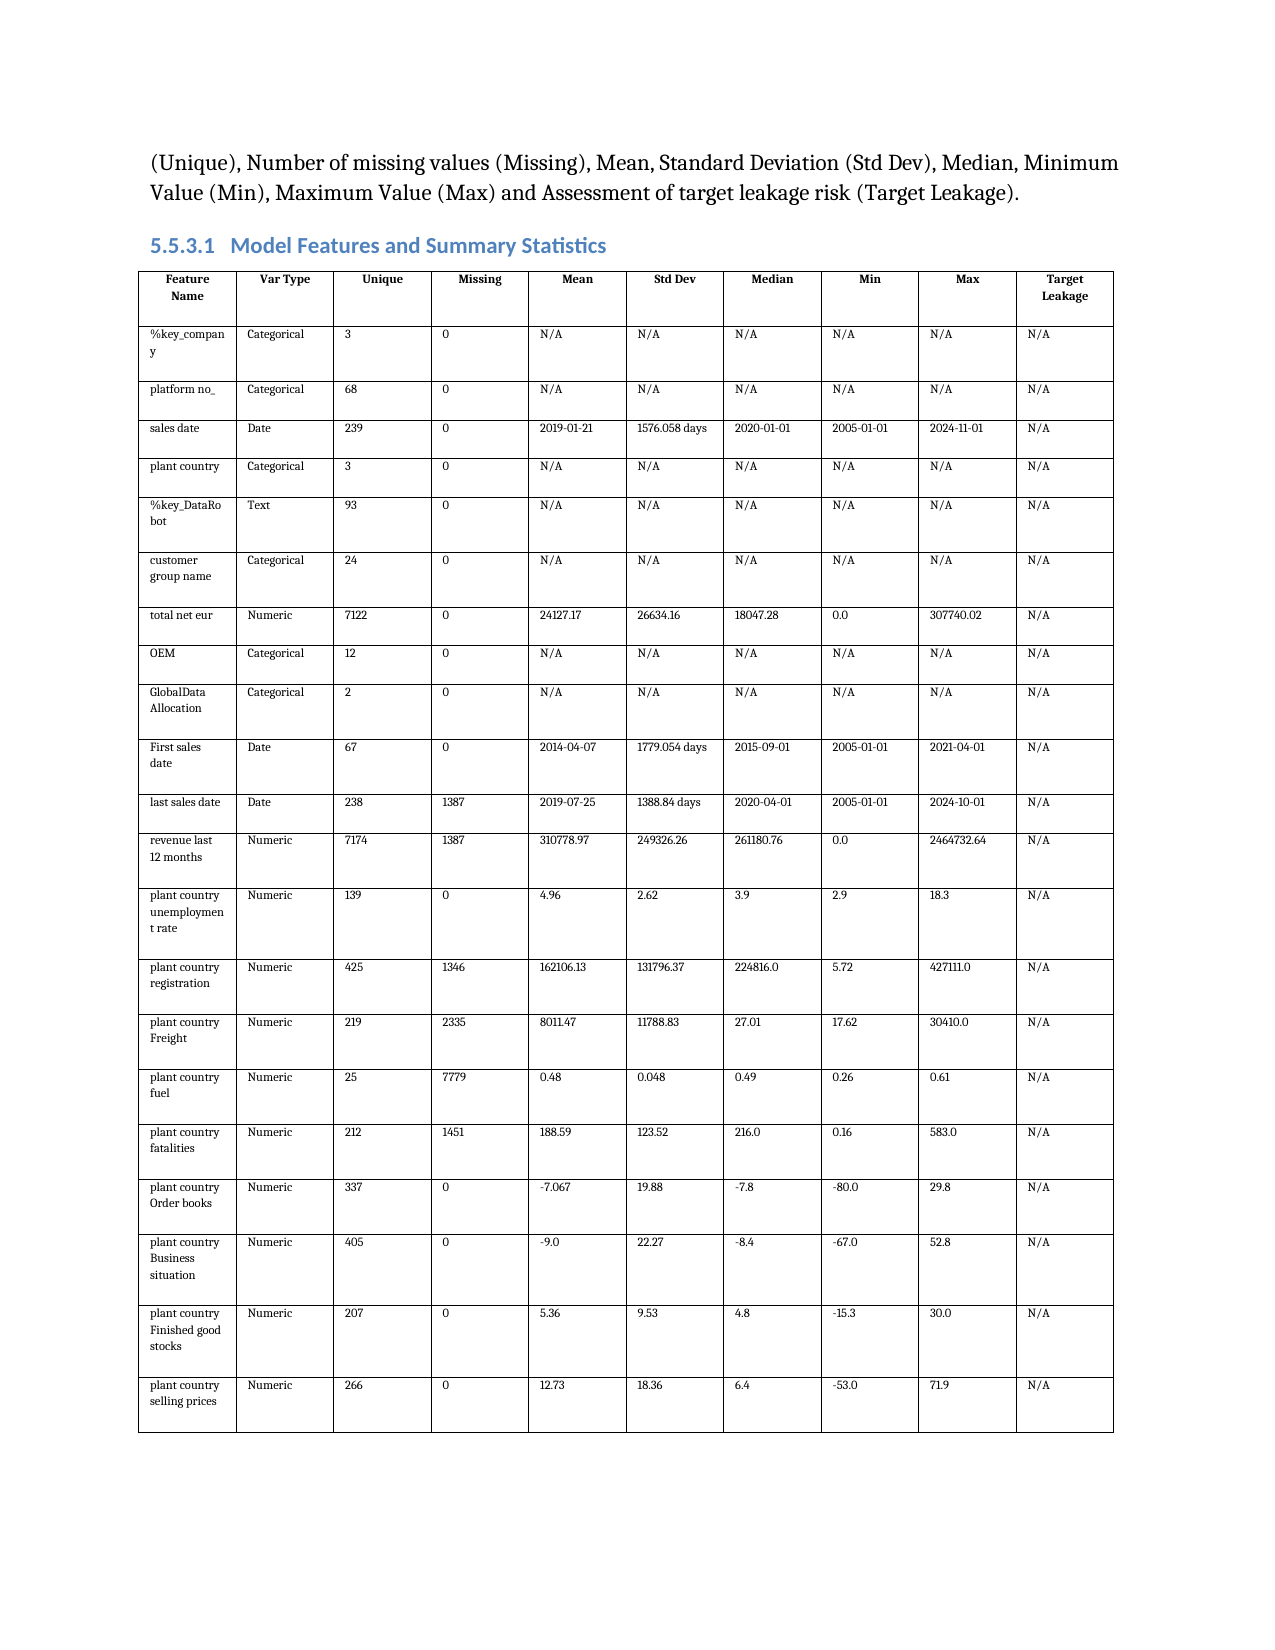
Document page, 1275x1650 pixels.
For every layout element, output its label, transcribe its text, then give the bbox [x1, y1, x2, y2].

table_cell Numeric [237, 960, 333, 1014]
table_cell N/A [919, 685, 1016, 739]
table_cell 0 [432, 1180, 528, 1234]
table_cell N/A [627, 498, 723, 552]
table_cell Categorical [237, 685, 333, 739]
table_cell 2015-09-01 [724, 740, 821, 794]
table_header Max [919, 272, 1016, 326]
table_cell 0 [432, 1235, 528, 1305]
table_cell 249326.26 [627, 834, 723, 887]
table_cell plant country unemployment rate [139, 889, 236, 959]
table_cell 18.3 [919, 889, 1016, 959]
table_cell N/A [822, 459, 918, 497]
table_cell 52.8 [919, 1235, 1016, 1305]
table_cell 18.36 [627, 1378, 723, 1432]
table_cell 2021-04-01 [919, 740, 1016, 794]
table_cell N/A [822, 646, 918, 684]
table_cell platform no_ [139, 382, 236, 420]
table_cell OEM [139, 646, 236, 684]
table_cell 2.62 [627, 889, 723, 959]
table_cell N/A [1017, 1180, 1113, 1234]
table_cell 310778.97 [529, 834, 626, 887]
table_cell 26634.16 [627, 608, 723, 645]
table_cell Numeric [237, 608, 333, 645]
table_cell plant country Freight [139, 1015, 236, 1069]
table_cell 25 [334, 1070, 431, 1124]
table_cell Date [237, 795, 333, 832]
table_cell -8.4 [724, 1235, 821, 1305]
table_cell 5.36 [529, 1306, 626, 1377]
table_cell 0.048 [627, 1070, 723, 1124]
table_cell N/A [627, 459, 723, 497]
table_cell 0.48 [529, 1070, 626, 1124]
table_cell N/A [1017, 834, 1113, 887]
table_cell Numeric [237, 834, 333, 887]
table_cell 2024-10-01 [919, 795, 1016, 832]
table_cell 22.27 [627, 1235, 723, 1305]
table_cell 1576.058 days [627, 421, 723, 458]
text 5.5.3.1 Model Features and Summary Statistics [150, 231, 1125, 259]
table_cell N/A [529, 382, 626, 420]
table_cell N/A [822, 382, 918, 420]
table_cell Date [237, 421, 333, 458]
table_cell %key_DataRobot [139, 498, 236, 552]
table_cell 71.9 [919, 1378, 1016, 1432]
table_cell 337 [334, 1180, 431, 1234]
table_cell N/A [1017, 1235, 1113, 1305]
table_cell 0 [432, 421, 528, 458]
table_cell 1387 [432, 834, 528, 887]
table_cell 1779.054 days [627, 740, 723, 794]
table_cell 2335 [432, 1015, 528, 1069]
table_cell 11788.83 [627, 1015, 723, 1069]
table_cell -9.0 [529, 1235, 626, 1305]
table_cell N/A [822, 553, 918, 607]
table_cell plant country registration [139, 960, 236, 1014]
table_cell 0.0 [822, 608, 918, 645]
table_cell total net eur [139, 608, 236, 645]
table_cell 239 [334, 421, 431, 458]
table_cell N/A [1017, 1306, 1113, 1377]
table_cell N/A [1017, 498, 1113, 552]
table_cell plant country fatalities [139, 1125, 236, 1179]
table_cell N/A [1017, 795, 1113, 832]
table_cell N/A [919, 553, 1016, 607]
table_cell 27.01 [724, 1015, 821, 1069]
table_cell Numeric [237, 1180, 333, 1234]
table_cell 12 [334, 646, 431, 684]
table_cell %key_company [139, 327, 236, 381]
table_cell 93 [334, 498, 431, 552]
table_cell 224816.0 [724, 960, 821, 1014]
table_cell N/A [919, 382, 1016, 420]
table_cell 1388.84 days [627, 795, 723, 832]
table_cell 0 [432, 608, 528, 645]
table_cell 219 [334, 1015, 431, 1069]
table_cell plant country fuel [139, 1070, 236, 1124]
table_cell N/A [1017, 1070, 1113, 1124]
table_cell 67 [334, 740, 431, 794]
table_cell N/A [1017, 459, 1113, 497]
table_cell -80.0 [822, 1180, 918, 1234]
table_cell 2014-04-07 [529, 740, 626, 794]
table_cell 2019-07-25 [529, 795, 626, 832]
table_cell N/A [724, 382, 821, 420]
table_cell Numeric [237, 1235, 333, 1305]
table_cell 123.52 [627, 1125, 723, 1179]
table_cell 68 [334, 382, 431, 420]
table_cell N/A [627, 685, 723, 739]
table_cell N/A [919, 459, 1016, 497]
table_cell 6.4 [724, 1378, 821, 1432]
table_cell 7174 [334, 834, 431, 887]
table_cell N/A [1017, 1378, 1113, 1432]
table_cell 131796.37 [627, 960, 723, 1014]
table_cell N/A [1017, 421, 1113, 458]
table_cell -67.0 [822, 1235, 918, 1305]
table_cell 0 [432, 1378, 528, 1432]
table_cell Numeric [237, 1378, 333, 1432]
table_cell 427111.0 [919, 960, 1016, 1014]
table_cell 425 [334, 960, 431, 1014]
table_cell 5.72 [822, 960, 918, 1014]
table_cell N/A [724, 498, 821, 552]
table_cell N/A [724, 646, 821, 684]
table_cell 17.62 [822, 1015, 918, 1069]
table_cell N/A [919, 327, 1016, 381]
table_cell 188.59 [529, 1125, 626, 1179]
table_cell N/A [1017, 646, 1113, 684]
table_cell Numeric [237, 1125, 333, 1179]
table_cell 2464732.64 [919, 834, 1016, 887]
table_cell 261180.76 [724, 834, 821, 887]
table_cell 1387 [432, 795, 528, 832]
table_cell N/A [1017, 889, 1113, 959]
table_cell -53.0 [822, 1378, 918, 1432]
table_cell 0 [432, 646, 528, 684]
table_cell N/A [1017, 553, 1113, 607]
table_cell 0 [432, 459, 528, 497]
table_cell 0 [432, 327, 528, 381]
table_cell N/A [529, 646, 626, 684]
table_cell 29.8 [919, 1180, 1016, 1234]
table_cell 2.9 [822, 889, 918, 959]
table_cell N/A [724, 459, 821, 497]
table_cell Numeric [237, 889, 333, 959]
table_cell Categorical [237, 382, 333, 420]
table_cell N/A [529, 459, 626, 497]
table_cell 30.0 [919, 1306, 1016, 1377]
table_header Target Leakage [1017, 272, 1113, 326]
table_cell 0.61 [919, 1070, 1016, 1124]
table_cell 7779 [432, 1070, 528, 1124]
table_cell N/A [529, 327, 626, 381]
table_cell N/A [627, 553, 723, 607]
table_cell 0 [432, 740, 528, 794]
table_cell N/A [1017, 1125, 1113, 1179]
table_cell N/A [627, 646, 723, 684]
table_cell 207 [334, 1306, 431, 1377]
table_cell N/A [724, 327, 821, 381]
table_cell 18047.28 [724, 608, 821, 645]
table_cell N/A [822, 685, 918, 739]
table_cell N/A [724, 685, 821, 739]
table_cell 238 [334, 795, 431, 832]
table_cell 2005-01-01 [822, 421, 918, 458]
table_cell 2019-01-21 [529, 421, 626, 458]
table_cell Categorical [237, 646, 333, 684]
table_cell First sales date [139, 740, 236, 794]
table_cell N/A [529, 685, 626, 739]
table_cell 405 [334, 1235, 431, 1305]
table_cell 139 [334, 889, 431, 959]
table_cell 583.0 [919, 1125, 1016, 1179]
table_cell 4.96 [529, 889, 626, 959]
table_cell 162106.13 [529, 960, 626, 1014]
table_cell Numeric [237, 1015, 333, 1069]
table_cell 3.9 [724, 889, 821, 959]
table_cell 9.53 [627, 1306, 723, 1377]
table_cell N/A [724, 553, 821, 607]
table_header Median [724, 272, 821, 326]
table_cell Text [237, 498, 333, 552]
table_cell N/A [1017, 327, 1113, 381]
table_cell GlobalData Allocation [139, 685, 236, 739]
table_cell N/A [919, 498, 1016, 552]
table_cell N/A [627, 382, 723, 420]
table_cell 0.49 [724, 1070, 821, 1124]
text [150, 150, 1125, 207]
table_cell 0.16 [822, 1125, 918, 1179]
table_cell N/A [529, 498, 626, 552]
table_cell Categorical [237, 459, 333, 497]
table_header Unique [334, 272, 431, 326]
table_cell plant country Order books [139, 1180, 236, 1234]
table_cell 3 [334, 459, 431, 497]
table_cell 0 [432, 889, 528, 959]
table_cell plant country [139, 459, 236, 497]
table_cell 2005-01-01 [822, 740, 918, 794]
table_cell -7.8 [724, 1180, 821, 1234]
table_cell Numeric [237, 1306, 333, 1377]
table_header Missing [432, 272, 528, 326]
table_header Std Dev [627, 272, 723, 326]
table_cell N/A [822, 498, 918, 552]
table_cell plant country selling prices [139, 1378, 236, 1432]
table_cell Categorical [237, 553, 333, 607]
table_cell 0 [432, 382, 528, 420]
table_header Mean [529, 272, 626, 326]
table_cell 0.26 [822, 1070, 918, 1124]
table_cell 2024-11-01 [919, 421, 1016, 458]
table_cell N/A [919, 646, 1016, 684]
table_cell N/A [1017, 740, 1113, 794]
table_cell 2020-01-01 [724, 421, 821, 458]
table_cell N/A [627, 327, 723, 381]
table_cell Categorical [237, 327, 333, 381]
table_cell 2005-01-01 [822, 795, 918, 832]
table_cell customer group name [139, 553, 236, 607]
table_cell 1346 [432, 960, 528, 1014]
table_cell 0 [432, 498, 528, 552]
table_cell plant country Business situation [139, 1235, 236, 1305]
table_cell Numeric [237, 1070, 333, 1124]
table_cell 0 [432, 685, 528, 739]
table_cell 3 [334, 327, 431, 381]
table_cell N/A [1017, 382, 1113, 420]
table_cell 30410.0 [919, 1015, 1016, 1069]
table_cell N/A [1017, 1015, 1113, 1069]
table_cell 19.88 [627, 1180, 723, 1234]
table_cell N/A [822, 327, 918, 381]
table_cell plant country Finished good stocks [139, 1306, 236, 1377]
table_cell 216.0 [724, 1125, 821, 1179]
table_cell N/A [1017, 960, 1113, 1014]
table_header Min [822, 272, 918, 326]
table_cell revenue last 12 months [139, 834, 236, 887]
table_cell 24127.17 [529, 608, 626, 645]
table_cell N/A [529, 553, 626, 607]
table_header Var Type [237, 272, 333, 326]
table_cell 2020-04-01 [724, 795, 821, 832]
table_cell 12.73 [529, 1378, 626, 1432]
table_cell N/A [1017, 685, 1113, 739]
table_cell 1451 [432, 1125, 528, 1179]
table_cell N/A [1017, 608, 1113, 645]
table_cell Date [237, 740, 333, 794]
table_cell 307740.02 [919, 608, 1016, 645]
table_cell 0.0 [822, 834, 918, 887]
table_header Feature Name [139, 272, 236, 326]
table_cell 7122 [334, 608, 431, 645]
table_cell -15.3 [822, 1306, 918, 1377]
table_cell 212 [334, 1125, 431, 1179]
table_cell sales date [139, 421, 236, 458]
table_cell 0 [432, 1306, 528, 1377]
table_cell 2 [334, 685, 431, 739]
table_cell 4.8 [724, 1306, 821, 1377]
table_cell -7.067 [529, 1180, 626, 1234]
table_cell 0 [432, 553, 528, 607]
table_cell 8011.47 [529, 1015, 626, 1069]
table_cell last sales date [139, 795, 236, 832]
table_cell 266 [334, 1378, 431, 1432]
table_cell 24 [334, 553, 431, 607]
